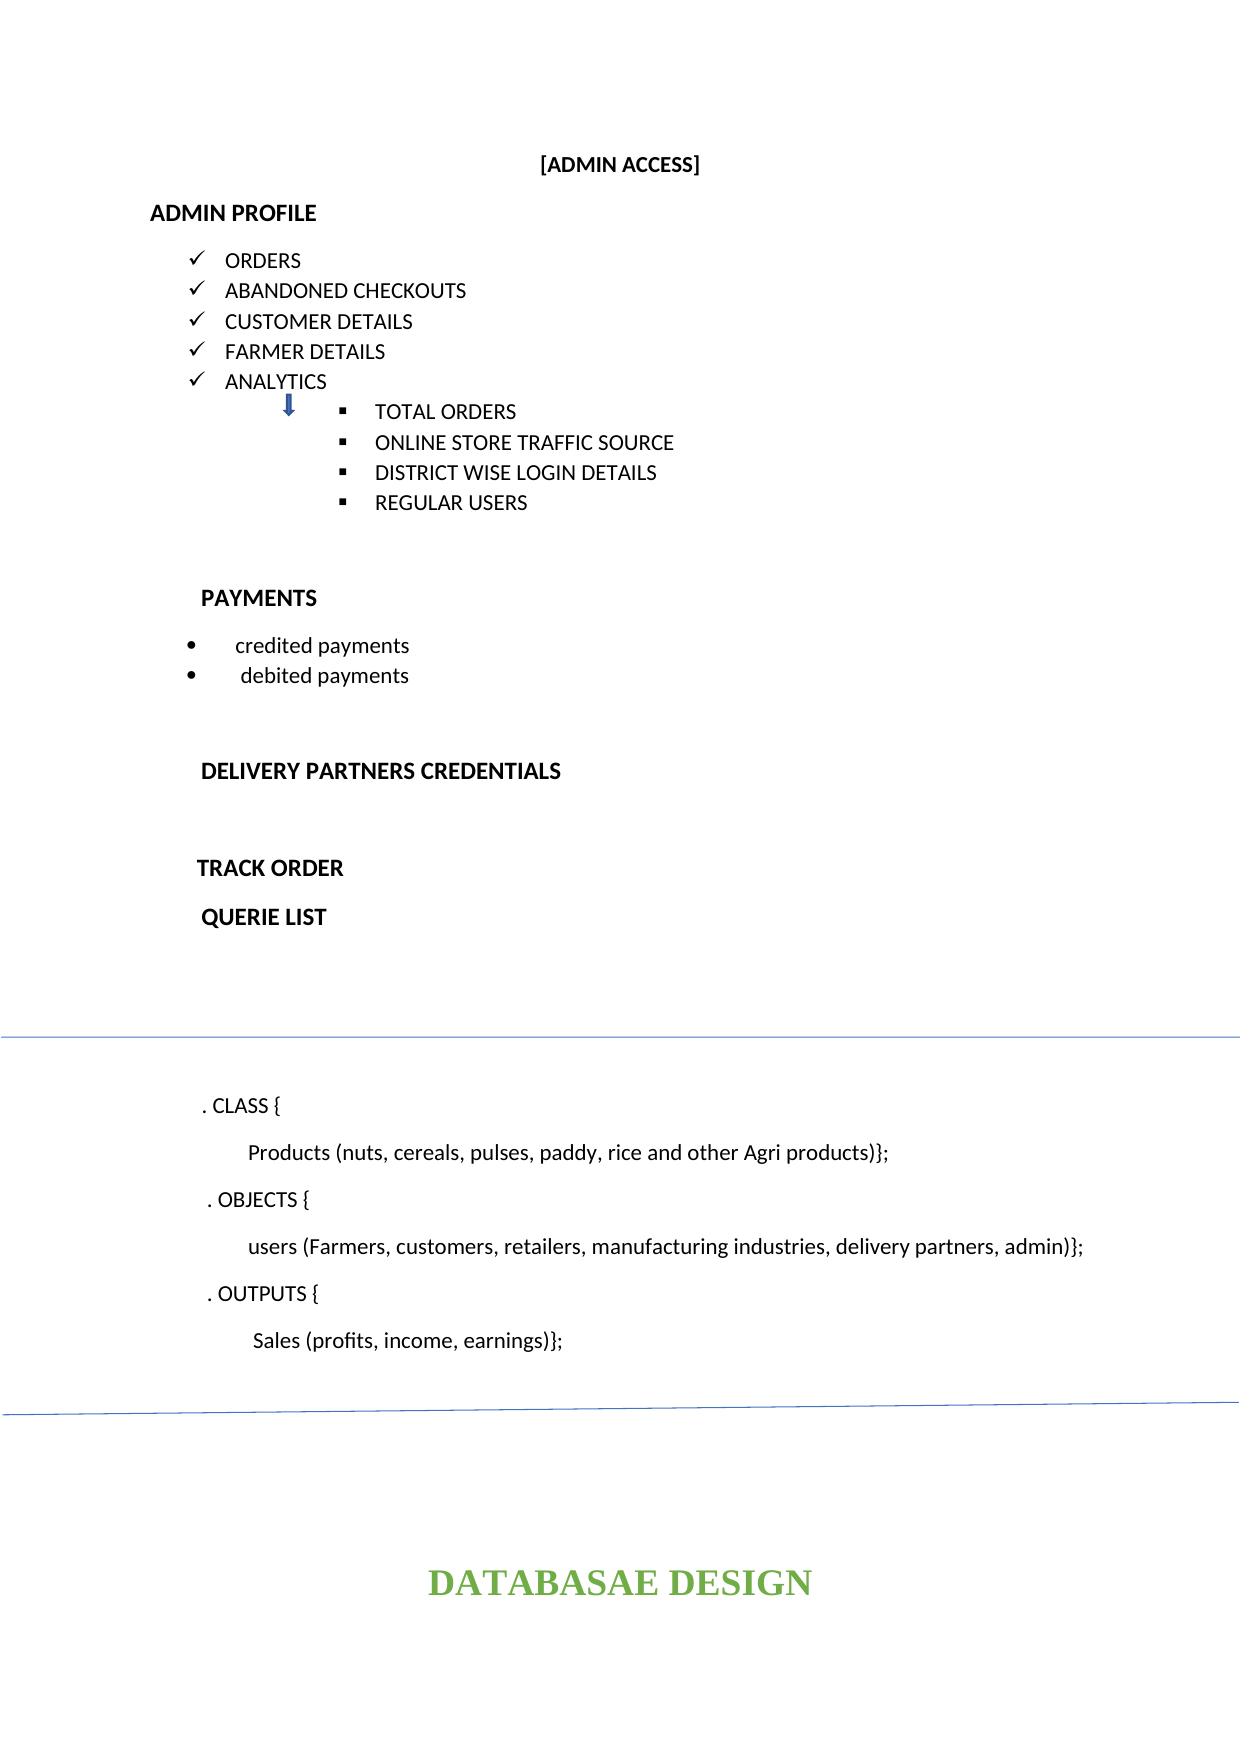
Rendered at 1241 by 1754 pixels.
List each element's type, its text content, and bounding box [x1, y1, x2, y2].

text ADMIN PROFILE [150, 197, 1090, 227]
text Sales (profits, income, earnings)}; [150, 1326, 1090, 1354]
text PAYMENTS [150, 582, 1090, 612]
text Products (nuts, cereals, pulses, paddy, rice and other Agri products)}; [150, 1138, 1090, 1167]
list ORDERS [187, 246, 1090, 274]
list CUSTOMER DETAILS [187, 307, 1090, 335]
list credited payments [187, 631, 1090, 659]
list ONLINE STORE TRAFFIC SOURCE [337, 428, 1090, 456]
list debited payments [187, 662, 1090, 690]
text [ADMIN ACCESS] [150, 150, 1090, 178]
text TRACK ORDER [150, 852, 1090, 882]
text QUERIE LIST [150, 901, 1090, 932]
list ABANDONED CHECKOUTS [187, 277, 1090, 305]
text . CLASS { [150, 1092, 1090, 1120]
text DELIVERY PARTNERS CREDENTIALS [150, 755, 1090, 786]
list FARMER DETAILS [187, 337, 1090, 365]
text DATABASAE DESIGN [150, 1560, 1090, 1603]
text users (Farmers, customers, retailers, manufacturing industries, delivery partners, admin)}; [150, 1232, 1090, 1260]
text . OBJECTS { [150, 1185, 1090, 1213]
list ANALYTICS [187, 367, 1090, 395]
list REGULAR USERS [337, 488, 1090, 516]
list DISTRICT WISE LOGIN DETAILS [337, 458, 1090, 486]
list TOTAL ORDERS [337, 397, 1090, 426]
text . OUTPUTS { [150, 1279, 1090, 1307]
